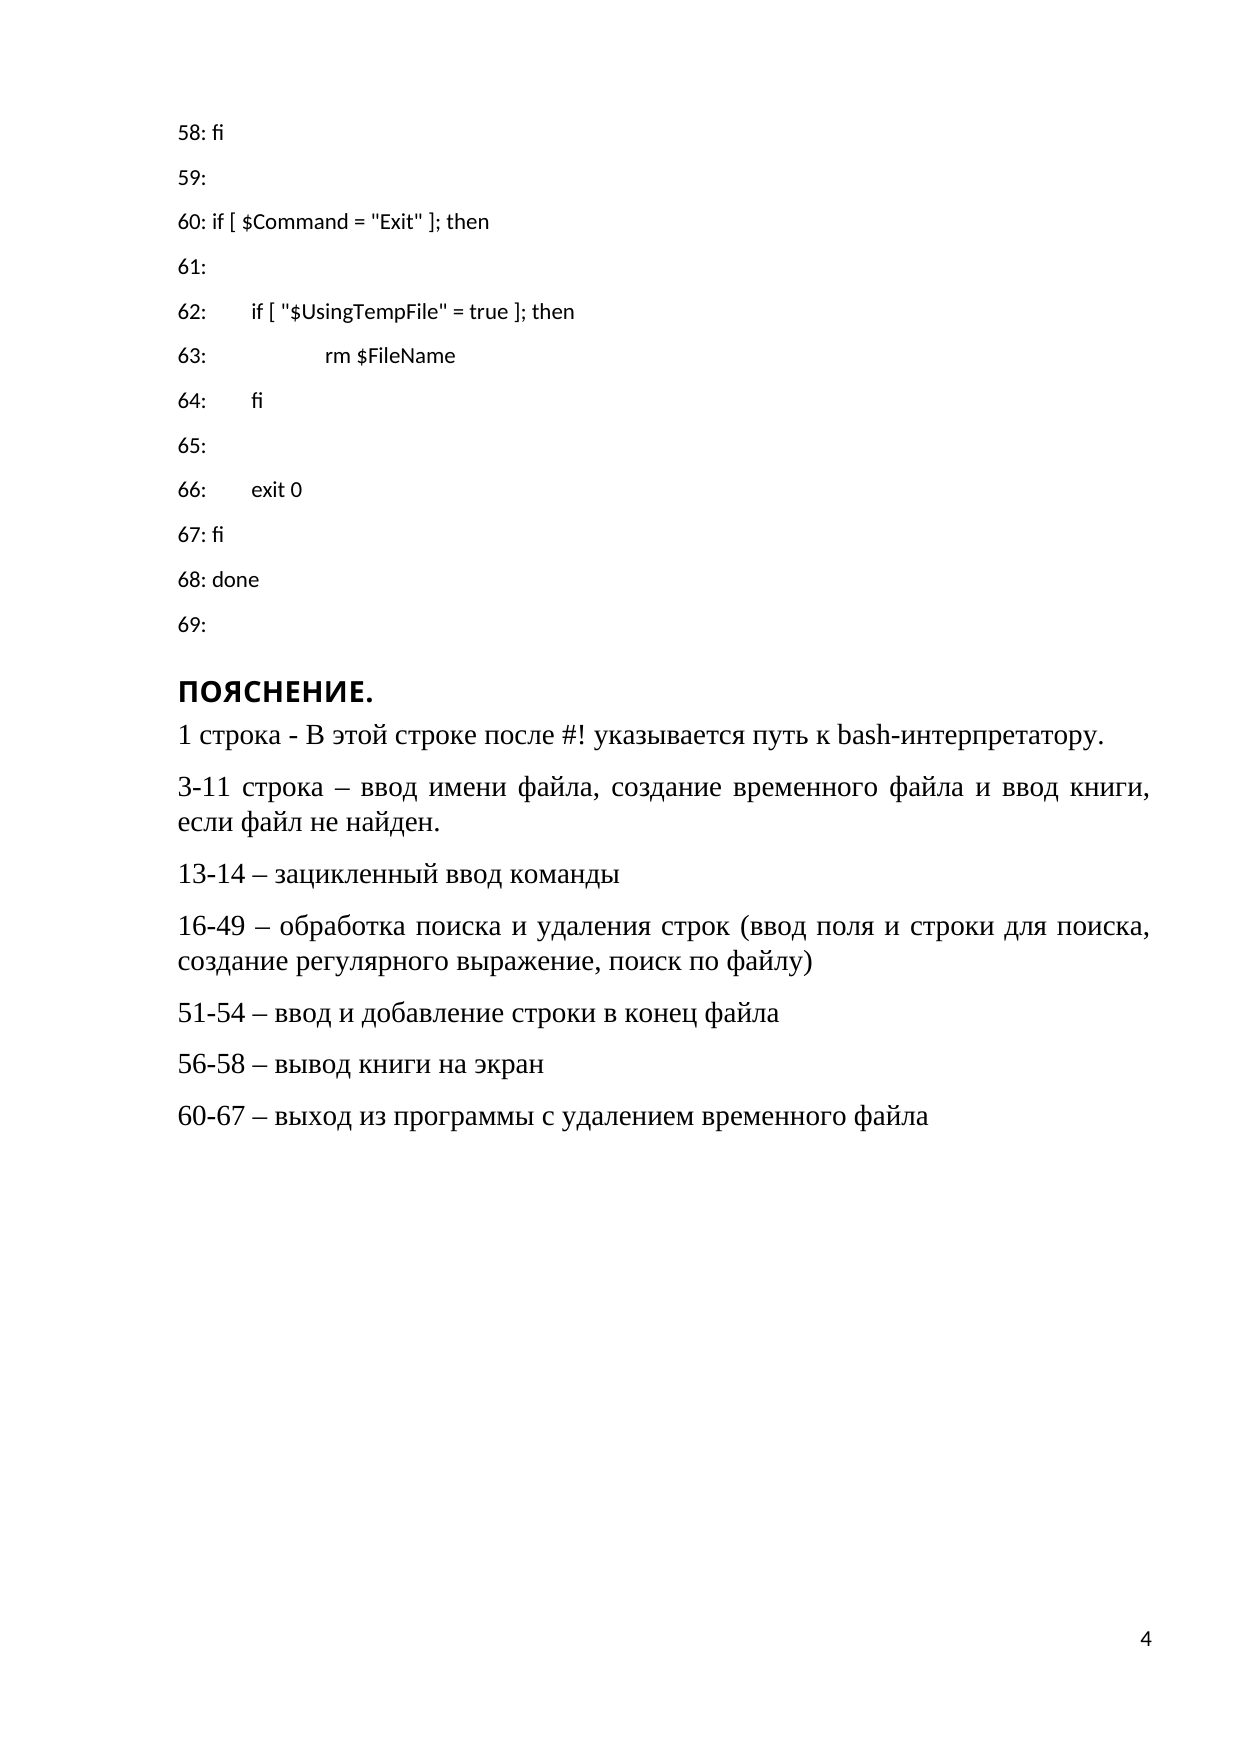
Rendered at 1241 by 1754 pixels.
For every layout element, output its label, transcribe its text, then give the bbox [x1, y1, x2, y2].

subtitle Пояснение. [177, 671, 1152, 711]
text 60-67 – выход из программы с удалением временного файла [177, 1098, 1152, 1132]
text 1 строка - В этой строке после #! указывается путь к bash-интерпретатору. [177, 717, 1152, 750]
text 16-49 – обработка поиска и удаления строк (ввод поля и строки для поиска, создание регулярного выражение, поиск по файлу) [177, 908, 1152, 976]
text 64: fi [177, 386, 1152, 414]
text 59: [177, 163, 1152, 191]
text 67: fi [177, 520, 1152, 548]
text 62: if [ "$UsingTempFile" = true ]; then [177, 297, 1152, 325]
text 69: [177, 610, 1152, 638]
text 61: [177, 252, 1152, 280]
text 3-11 строка – ввод имени файла, создание временного файла и ввод книги, если файл не найден. [177, 769, 1152, 837]
text 58: fi [177, 118, 1152, 146]
text 13-14 – зацикленный ввод команды [177, 856, 1152, 889]
text 65: [177, 431, 1152, 459]
text 60: if [ $Command = "Exit" ]; then [177, 207, 1152, 236]
text 68: done [177, 565, 1152, 593]
text 56-58 – вывод книги на экран [177, 1047, 1152, 1080]
text 66: exit 0 [177, 476, 1152, 504]
text 63: rm $FileName [177, 342, 1152, 369]
text 51-54 – ввод и добавление строки в конец файла [177, 995, 1152, 1028]
